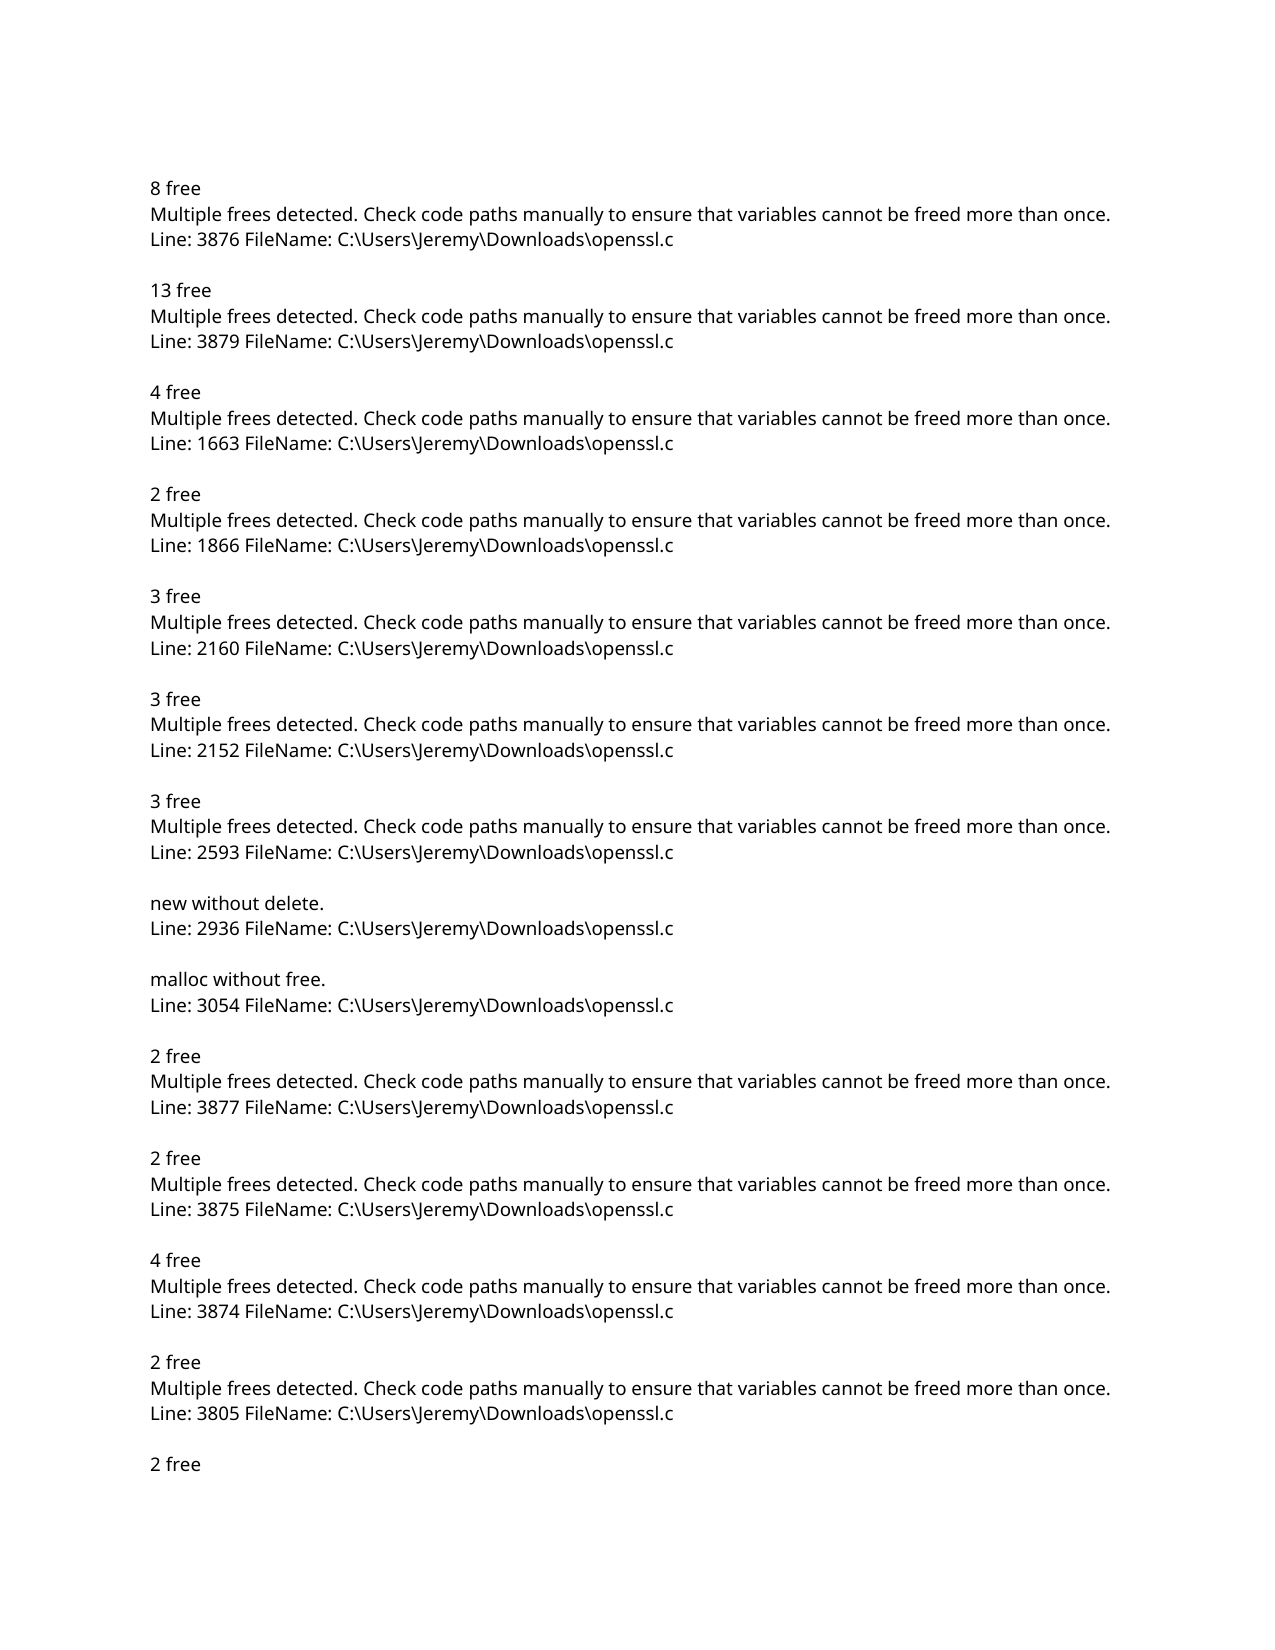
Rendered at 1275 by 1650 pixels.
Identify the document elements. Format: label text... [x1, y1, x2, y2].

text 4 free [150, 380, 1125, 405]
text new without delete. [150, 890, 1125, 916]
text Multiple frees detected. Check code paths manually to ensure that variables cannot be freed more than once. [150, 813, 1125, 839]
text Line: 3875 FileName: C:\Users\Jeremy\Downloads\openssl.c [150, 1196, 1125, 1222]
text 8 free [150, 176, 1125, 201]
text 2 free [150, 482, 1125, 507]
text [150, 1375, 1125, 1401]
text 2 free [150, 1349, 1125, 1375]
text 2 free [150, 1452, 1125, 1477]
text Multiple frees detected. Check code paths manually to ensure that variables cannot be freed more than once. [150, 507, 1125, 533]
text Multiple frees detected. Check code paths manually to ensure that variables cannot be freed more than once. [150, 1069, 1125, 1094]
text Line: 3874 FileName: C:\Users\Jeremy\Downloads\openssl.c [150, 1298, 1125, 1324]
text 3 free [150, 686, 1125, 711]
text Line: 1663 FileName: C:\Users\Jeremy\Downloads\openssl.c [150, 431, 1125, 456]
text Line: 2152 FileName: C:\Users\Jeremy\Downloads\openssl.c [150, 737, 1125, 762]
text Line: 2160 FileName: C:\Users\Jeremy\Downloads\openssl.c [150, 635, 1125, 660]
text Line: 2936 FileName: C:\Users\Jeremy\Downloads\openssl.c [150, 916, 1125, 941]
text Multiple frees detected. Check code paths manually to ensure that variables cannot be freed more than once. [150, 405, 1125, 431]
text Multiple frees detected. Check code paths manually to ensure that variables cannot be freed more than once. [150, 1273, 1125, 1298]
text 2 free [150, 1145, 1125, 1171]
text Line: 1866 FileName: C:\Users\Jeremy\Downloads\openssl.c [150, 533, 1125, 558]
text 2 free [150, 1043, 1125, 1069]
text Multiple frees detected. Check code paths manually to ensure that variables cannot be freed more than once. [150, 711, 1125, 737]
text Line: 3805 FileName: C:\Users\Jeremy\Downloads\openssl.c [150, 1401, 1125, 1426]
text Line: 3877 FileName: C:\Users\Jeremy\Downloads\openssl.c [150, 1094, 1125, 1120]
text malloc without free. [150, 967, 1125, 992]
text 3 free [150, 584, 1125, 609]
text 13 free [150, 278, 1125, 303]
text Multiple frees detected. Check code paths manually to ensure that variables cannot be freed more than once. [150, 609, 1125, 635]
text Line: 3876 FileName: C:\Users\Jeremy\Downloads\openssl.c [150, 227, 1125, 252]
text 3 free [150, 788, 1125, 813]
text Multiple frees detected. Check code paths manually to ensure that variables cannot be freed more than once. [150, 303, 1125, 329]
text Line: 3054 FileName: C:\Users\Jeremy\Downloads\openssl.c [150, 992, 1125, 1018]
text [150, 201, 1125, 227]
text Multiple frees detected. Check code paths manually to ensure that variables cannot be freed more than once. [150, 1171, 1125, 1196]
text Line: 3879 FileName: C:\Users\Jeremy\Downloads\openssl.c [150, 329, 1125, 354]
text 4 free [150, 1247, 1125, 1273]
text Line: 2593 FileName: C:\Users\Jeremy\Downloads\openssl.c [150, 839, 1125, 864]
